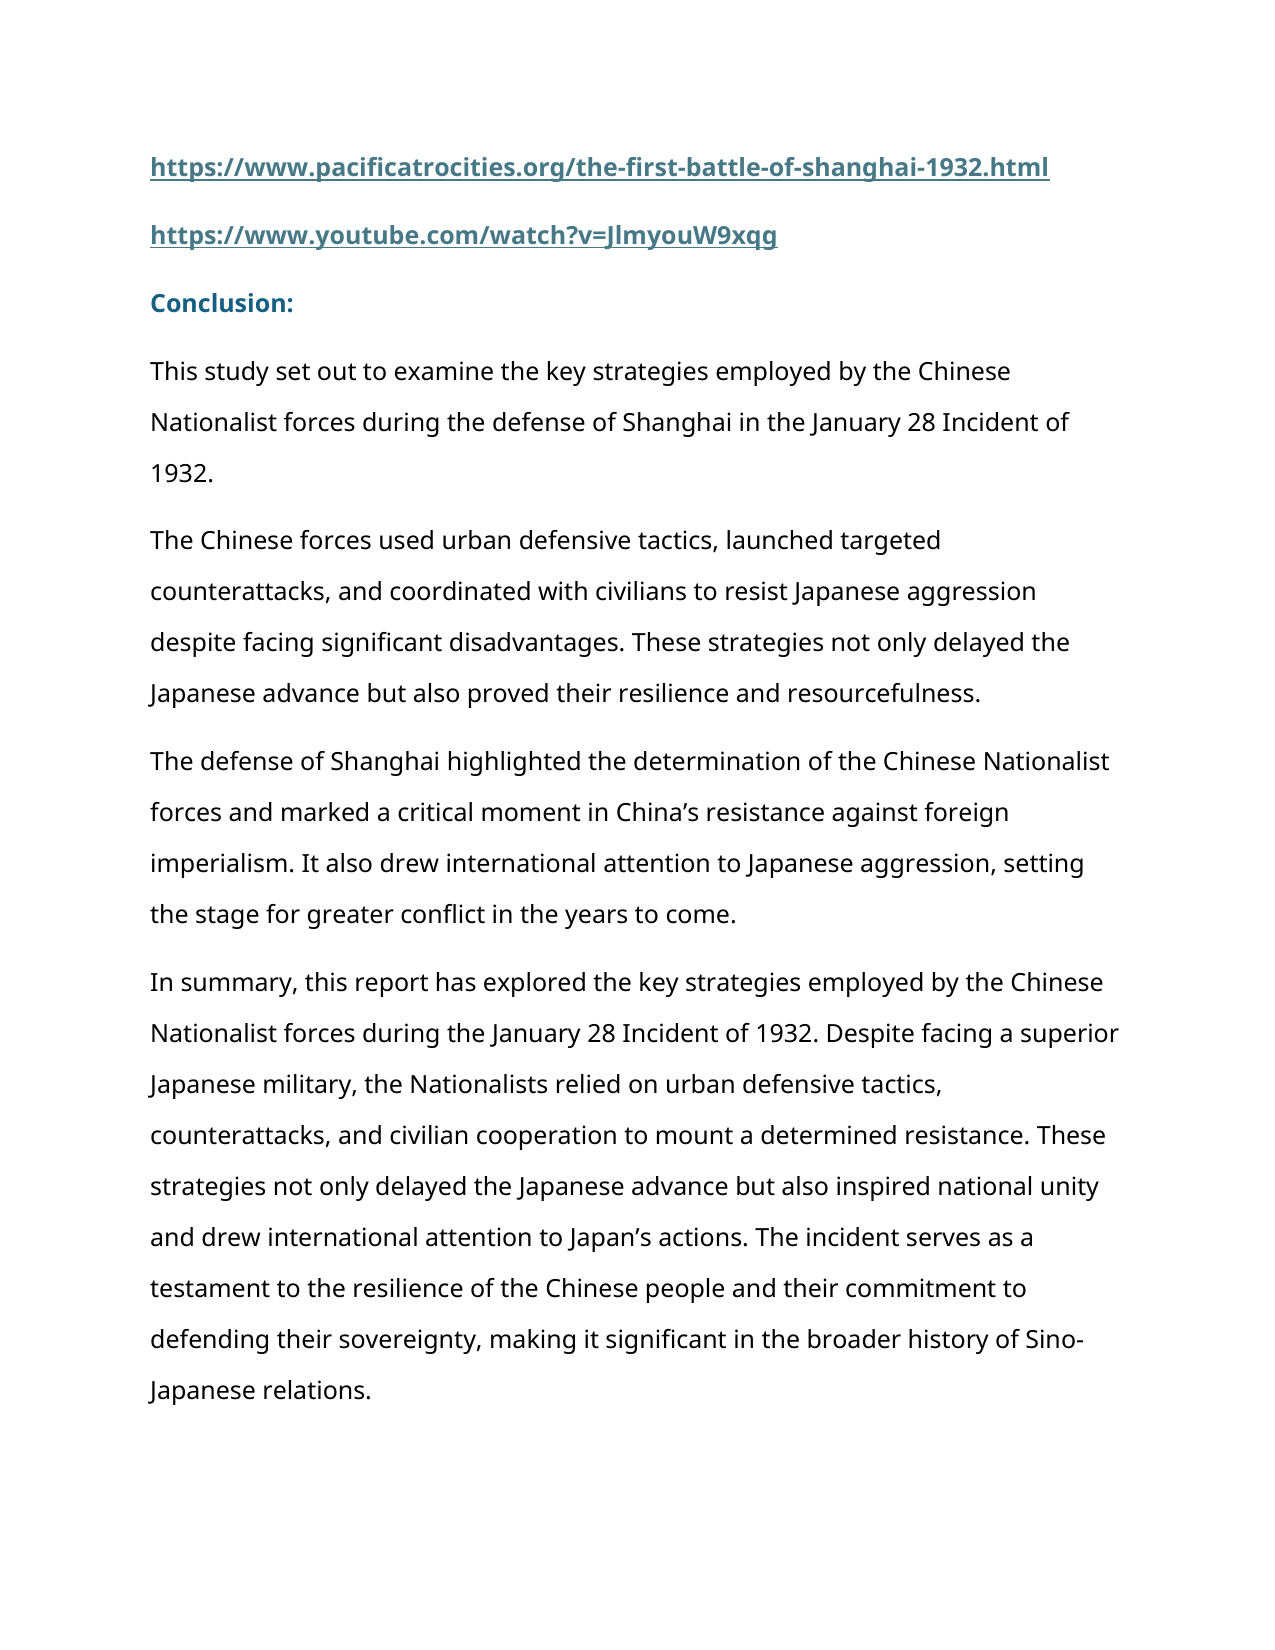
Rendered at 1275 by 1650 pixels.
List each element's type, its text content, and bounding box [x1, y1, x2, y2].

text https://www.pacificatrocities.org/the-first-battle-of-shanghai-1932.html [150, 150, 1125, 184]
text Conclusion: [150, 285, 1125, 319]
text The defense of Shanghai highlighted the determination of the Chinese Nationalist forces and marked a critical moment in China’s resistance against foreign imperialism. It also drew international attention to Japanese aggression, setting the stage for greater conflict in the years to come. [150, 744, 1125, 931]
text This study set out to examine the key strategies employed by the Chinese Nationalist forces during the defense of Shanghai in the January 28 Incident of 1932. [150, 353, 1125, 489]
text In summary, this report has explored the key strategies employed by the Chinese Nationalist forces during the January 28 Incident of 1932. Despite facing a superior Japanese military, the Nationalists relied on urban defensive tactics, counterattacks, and civilian cooperation to mount a determined resistance. These strategies not only delayed the Japanese advance but also inspired national unity and drew international attention to Japan’s actions. The incident serves as a testament to the resilience of the Chinese people and their commitment to defending their sovereignty, making it significant in the broader history of Sino-Japanese relations. [150, 964, 1125, 1407]
text https://www.youtube.com/watch?v=JlmyouW9xqg [150, 218, 1125, 252]
text The Chinese forces used urban defensive tactics, launched targeted counterattacks, and coordinated with civilians to resist Japanese aggression despite facing significant disadvantages. These strategies not only delayed the Japanese advance but also proved their resilience and resourcefulness. [150, 523, 1125, 710]
